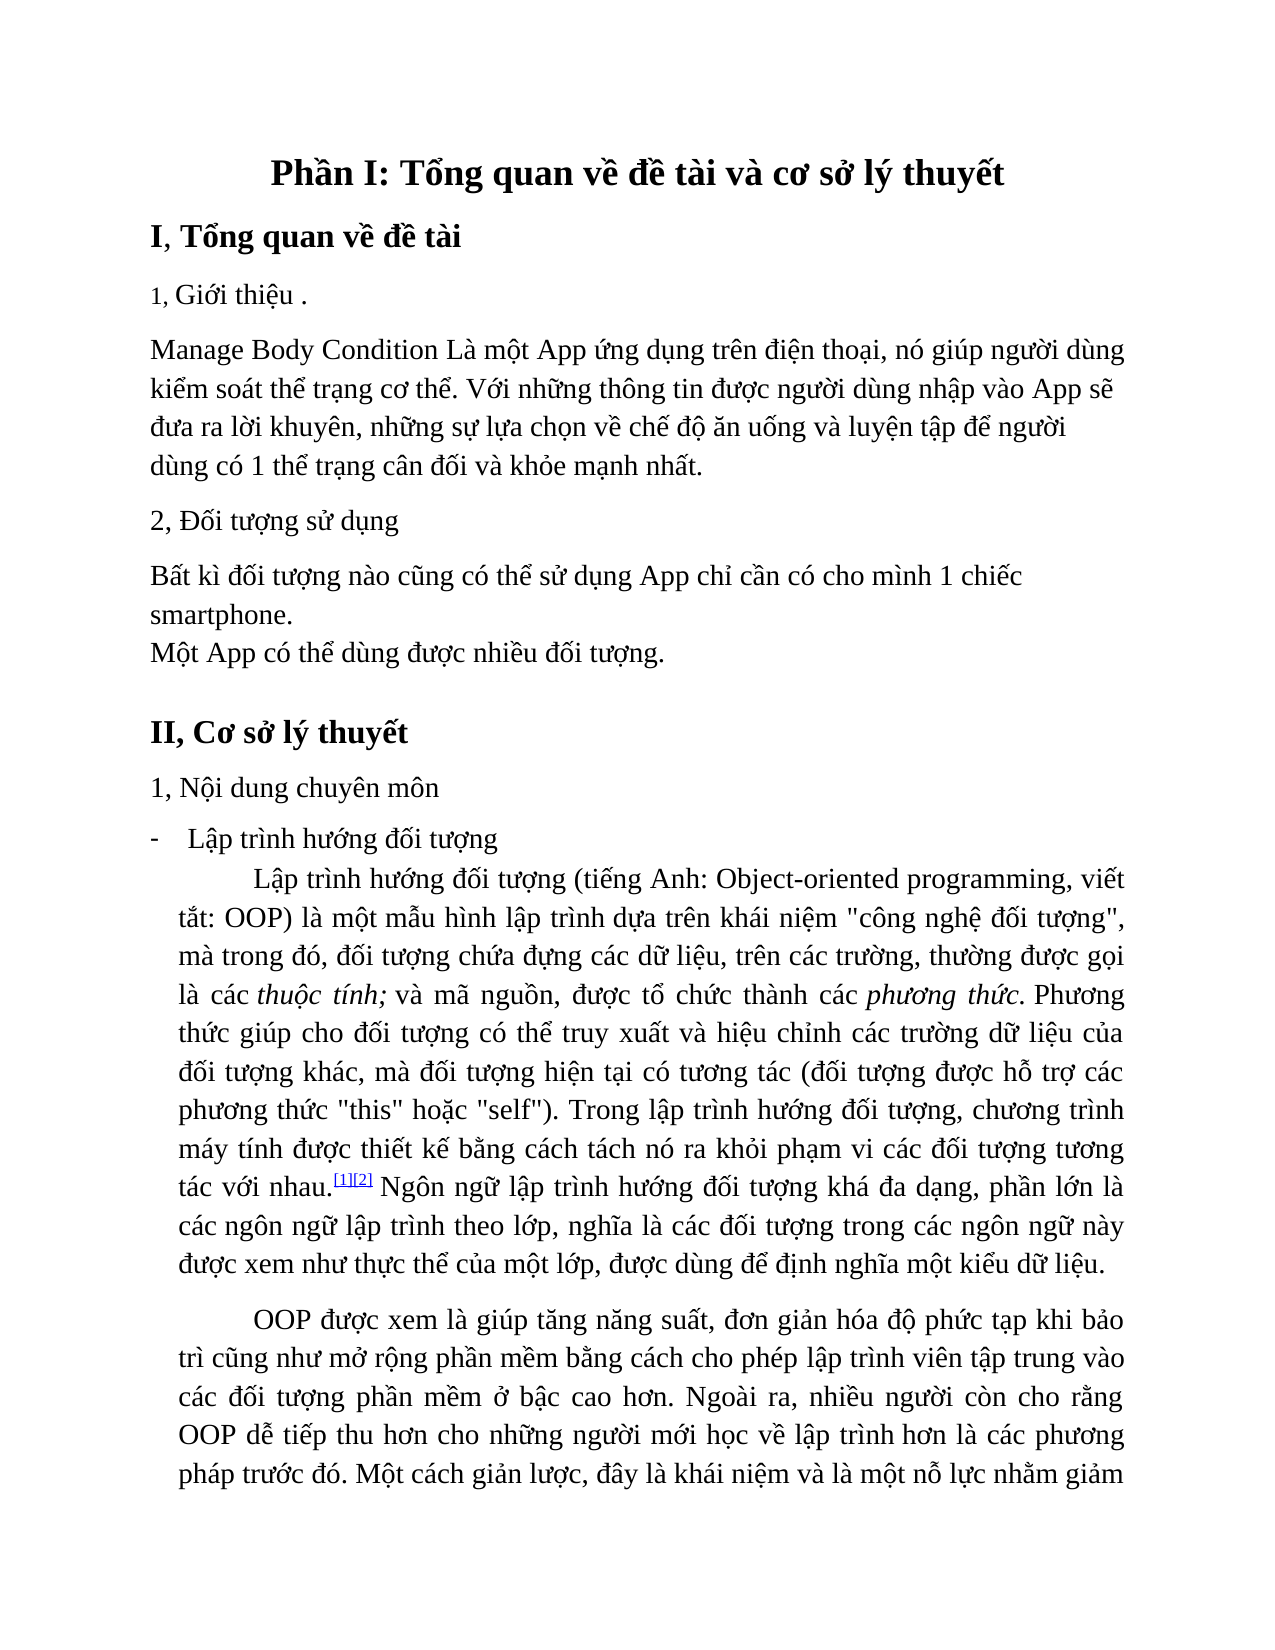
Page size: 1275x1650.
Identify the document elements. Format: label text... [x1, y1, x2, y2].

text Phần I: Tổng quan về đề tài và cơ sở lý thuyết [150, 150, 1125, 193]
text 1, Nội dung chuyên môn [150, 770, 1125, 803]
text Lập trình hướng đối tượng (tiếng Anh: Object-oriented programming, viết tắt: OOP) là một mẫu hình lập trình dựa trên khái niệm "công nghệ đối tượng", mà trong đó, đối tượng chứa đựng các dữ liệu, trên các trường, thường được gọi là các thuộc tính; và mã nguồn, được tổ chức thành các phương thức. Phương thức giúp cho đối tượng có thể truy xuất và hiệu chỉnh các trường dữ liệu của đối tượng khác, mà đối tượng hiện tại có tương tác (đối tượng được hỗ trợ các phương thức "this" hoặc "self"). Trong lập trình hướng đối tượng, chương trình máy tính được thiết kế bằng cách tách nó ra khỏi phạm vi các đối tượng tương tác với nhau.[1][2] Ngôn ngữ lập trình hướng đối tượng khá đa dạng, phần lớn là các ngôn ngữ lập trình theo lớp, nghĩa là các đối tượng trong các ngôn ngữ này được xem như thực thể của một lớp, được dùng để định nghĩa một kiểu dữ liệu. [178, 861, 1125, 1280]
list Lập trình hướng đối tượng [150, 820, 1125, 856]
text I, Tổng quan về đề tài [150, 216, 1125, 254]
text Bất kì đối tượng nào cũng có thể sử dụng App chỉ cần có cho mình 1 chiếc smartphone. [150, 558, 1125, 630]
text Một App có thể dùng được nhiều đối tượng. [150, 635, 1125, 669]
text Manage Body Condition Là một App ứng dụng trên điện thoại, nó giúp người dùng kiểm soát thể trạng cơ thể. Với những thông tin được người dùng nhập vào App sẽ đưa ra lời khuyên, những sự lựa chọn về chế độ ăn uống và luyện tập để người dùng có 1 thể trạng cân đối và khỏe mạnh nhất. [150, 332, 1125, 481]
text 2, Đối tượng sử dụng [150, 503, 1125, 537]
text 1, Giới thiệu . [150, 277, 1125, 311]
text II, Cơ sở lý thuyết [150, 712, 1125, 751]
